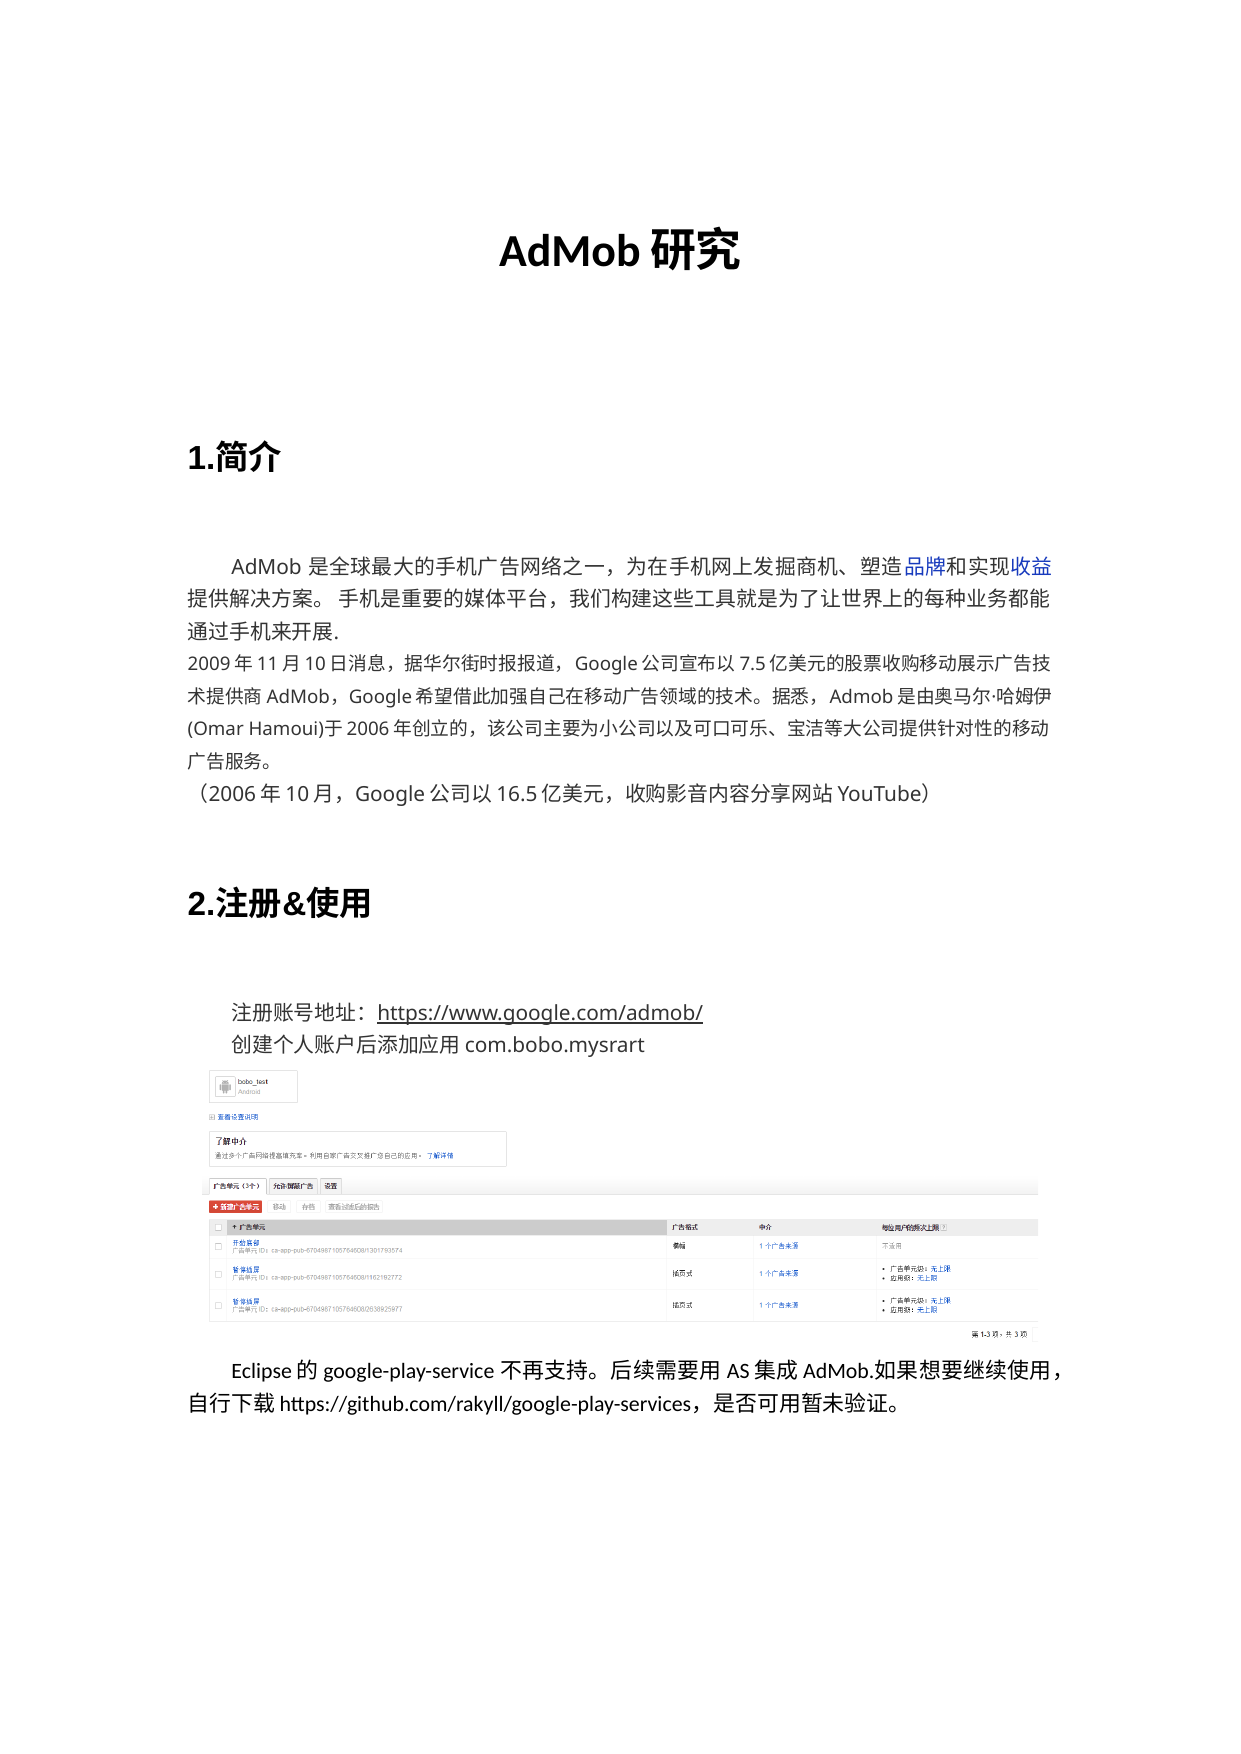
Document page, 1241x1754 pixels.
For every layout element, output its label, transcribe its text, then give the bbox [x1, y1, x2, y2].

list 创建个人账户后添加应用com.bobo.mysrart [187, 1028, 1053, 1060]
subtitle AdMob研究 [187, 197, 1053, 295]
subtitle 1.简介 [187, 422, 1053, 487]
list AdMob 是全球最大的手机广告网络之一，为在手机网上发掘商机、塑造品牌和实现收益提供解决方案。 手机是重要的媒体平台，我们构建这些工具就是为了让世界上的每种业务都能通过手机来开展. [187, 549, 1053, 646]
list 注册账号地址：https://www.google.com/admob/ [187, 995, 1053, 1028]
list Eclipse的google-play-service 不再支持。后续需要用AS集成AdMob.如果想要继续使用，自行下载https://github.com/rakyll/google-play-services，是否可用暂未验证。 [187, 1353, 1053, 1418]
list 2009年11月10日消息，据华尔街时报报道，Google公司宣布以7.5亿美元的股票收购移动展示广告技术提供商AdMob，Google希望借此加强自己在移动广告领域的技术。据悉，Admob是由奥马尔·哈姆伊(Omar Hamoui)于2006年创立的，该公司主要为小公司以及可口可乐、宝洁等大公司提供针对性的移动广告服务。 [187, 646, 1053, 776]
list （2006年10月，Google公司以16.5亿美元，收购影音内容分享网站YouTube） [187, 776, 1053, 809]
picture [202, 1060, 1039, 1349]
subtitle 2.注册&使用 [187, 868, 1053, 933]
